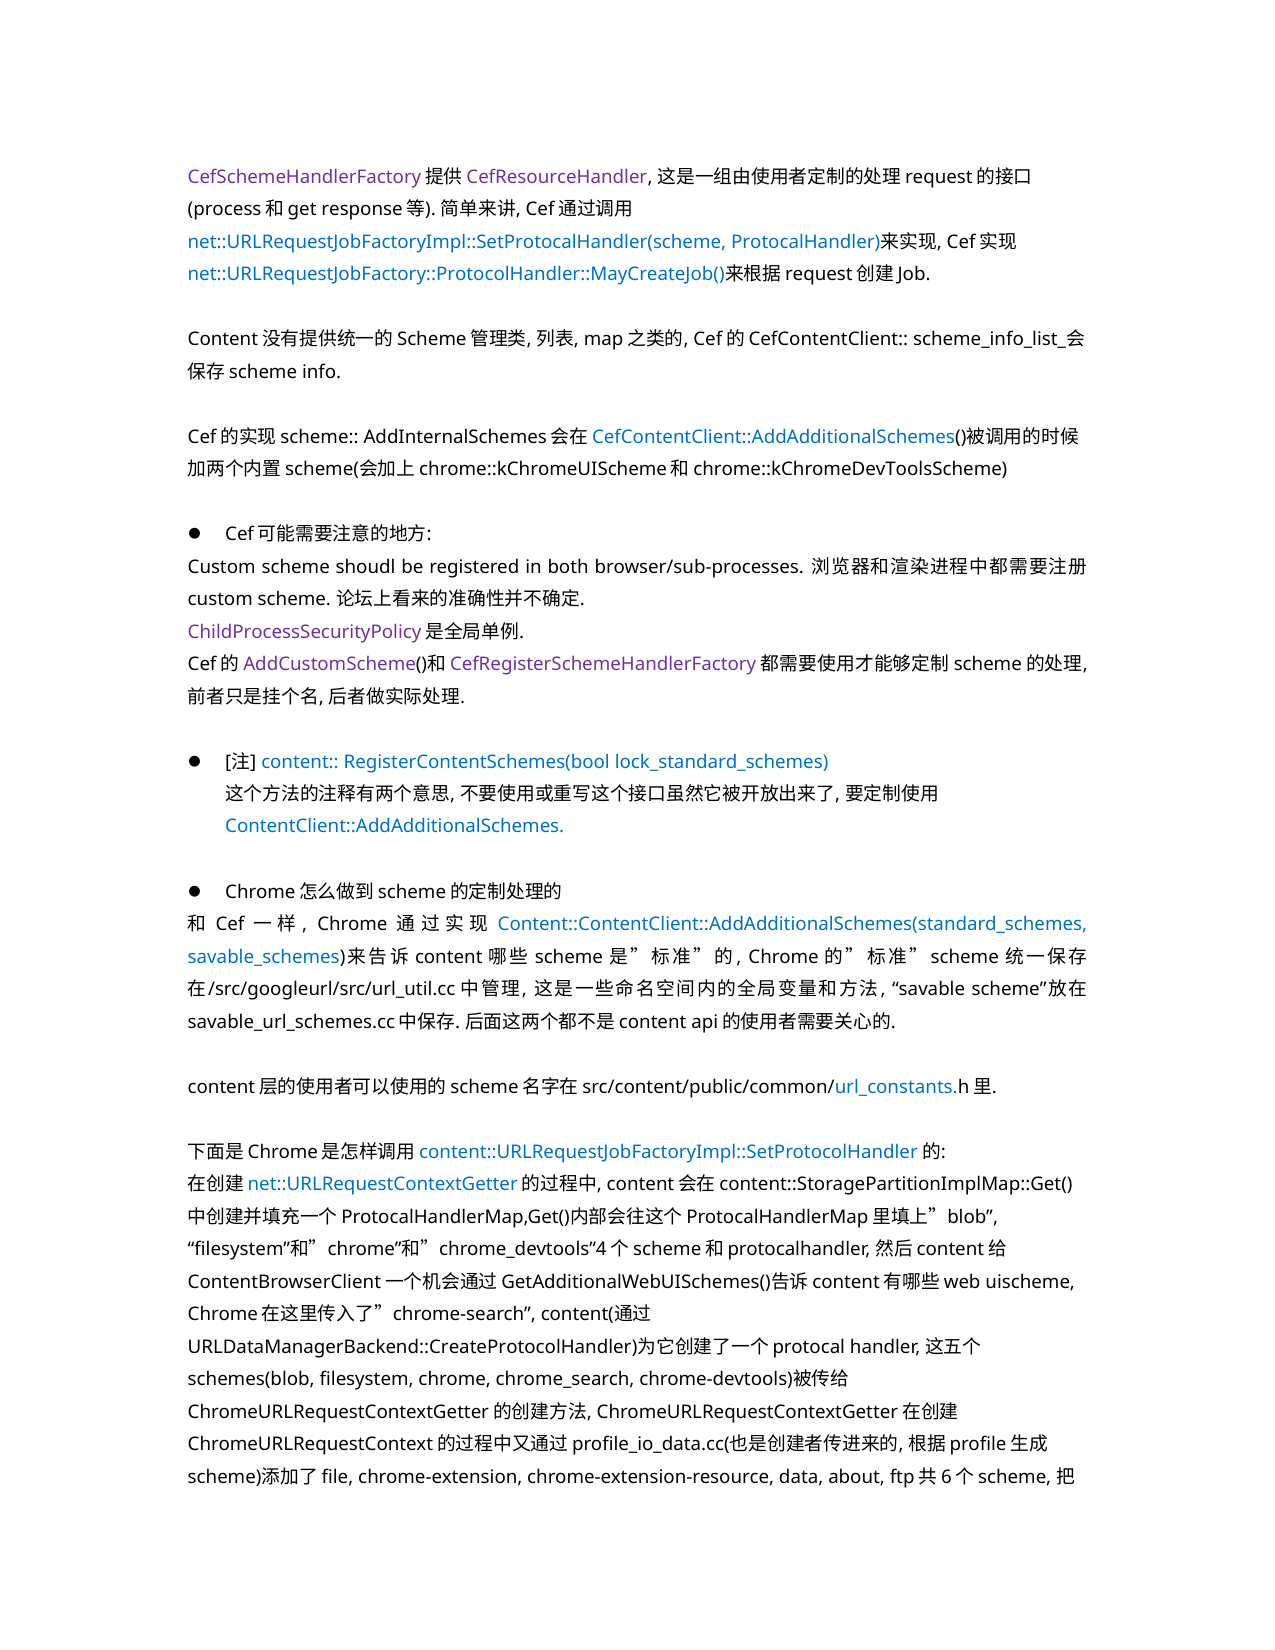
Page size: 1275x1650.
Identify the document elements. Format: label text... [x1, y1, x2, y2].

text Custom scheme shoudl be registered in both browser/sub-processes. 浏览器和渲染进程中都需要注册custom scheme. 论坛上看来的准确性并不确定. [187, 549, 1087, 614]
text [187, 1166, 1087, 1491]
text ChildProcessSecurityPolicy是全局单例. [187, 614, 1087, 646]
text 下面是Chrome是怎样调用content::URLRequestJobFactoryImpl::SetProtocolHandler的: [187, 1134, 1087, 1166]
list [注] content:: RegisterContentSchemes(bool lock_standard_schemes) [187, 744, 1087, 776]
list 这个方法的注释有两个意思, 不要使用或重写这个接口虽然它被开放出来了, 要定制使用ContentClient::AddAdditionalSchemes. [225, 776, 1087, 841]
text 和Cef一样, Chrome通过实现Content::ContentClient::AddAdditionalSchemes(standard_schemes, savable_schemes)来告诉content哪些scheme是”标准”的, Chrome的”标准”scheme统一保存在/src/googleurl/src/url_util.cc中管理, 这是一些命名空间内的全局变量和方法, “savable scheme”放在savable_url_schemes.cc中保存. 后面这两个都不是content api的使用者需要关心的. [187, 906, 1087, 1036]
list Cef可能需要注意的地方: [187, 516, 1087, 549]
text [187, 159, 1087, 289]
text Content没有提供统一的Scheme管理类, 列表, map之类的, Cef的CefContentClient:: scheme_info_list_会保存scheme info. [187, 321, 1087, 386]
text Cef的AddCustomScheme()和CefRegisterSchemeHandlerFactory都需要使用才能够定制scheme的处理, 前者只是挂个名, 后者做实际处理. [187, 646, 1087, 711]
list Chrome怎么做到scheme的定制处理的 [187, 874, 1087, 906]
text Cef的实现scheme:: AddInternalSchemes会在CefContentClient::AddAdditionalSchemes()被调用的时候加两个内置scheme(会加上chrome::kChromeUIScheme和chrome::kChromeDevToolsScheme) [187, 419, 1087, 484]
text content层的使用者可以使用的scheme名字在src/content/public/common/url_constants.h里. [187, 1069, 1087, 1101]
